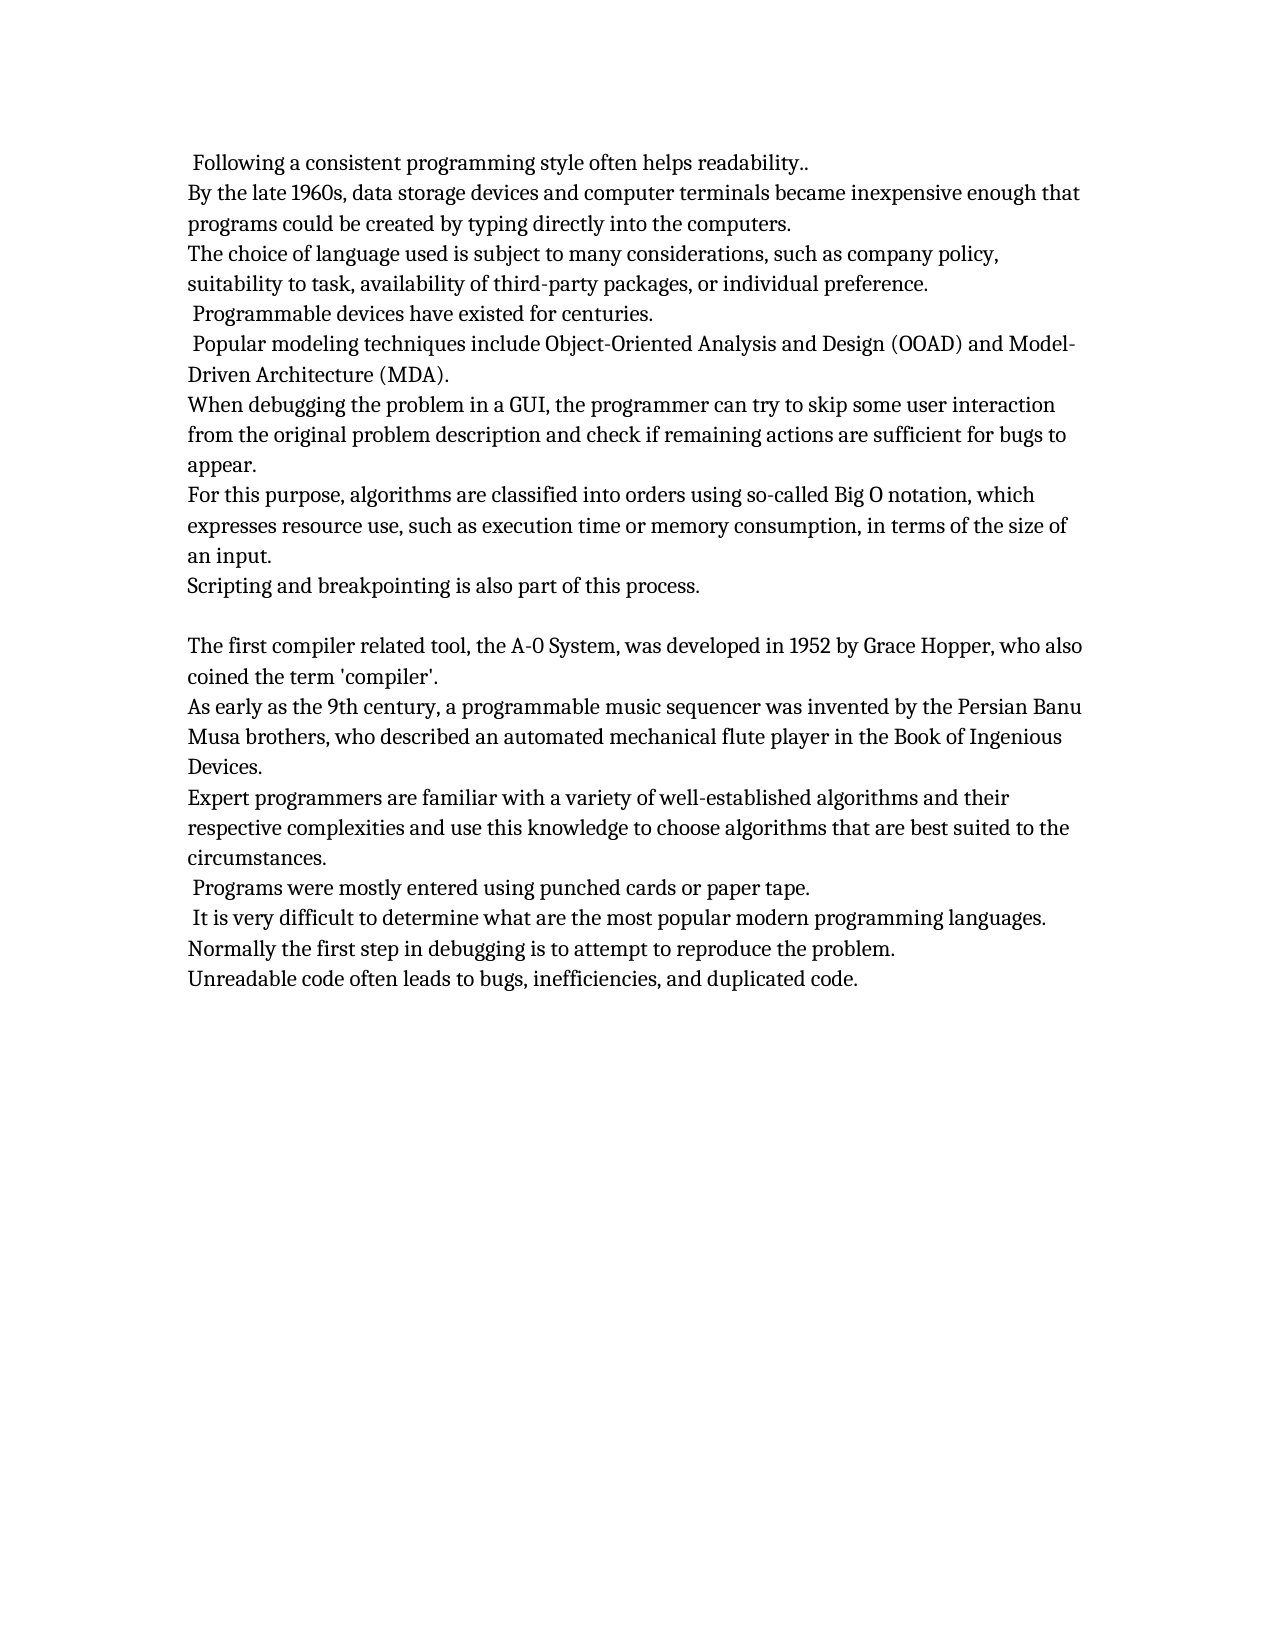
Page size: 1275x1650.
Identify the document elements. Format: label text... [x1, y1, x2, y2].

text Following a consistent programming style often helps readability.. By the late 1960s, data storage devices and computer terminals became inexpensive enough that programs could be created by typing directly into the computers. The choice of language used is subject to many considerations, such as company policy, suitability to task, availability of third-party packages, or individual preference. Programmable devices have existed for centuries. Popular modeling techniques include Object-Oriented Analysis and Design (OOAD) and Model-Driven Architecture (MDA). When debugging the problem in a GUI, the programmer can try to skip some user interaction from the original problem description and check if remaining actions are sufficient for bugs to appear. For this purpose, algorithms are classified into orders using so-called Big O notation, which expresses resource use, such as execution time or memory consumption, in terms of the size of an input. Scripting and breakpointing is also part of this process. The first compiler related tool, the A-0 System, was developed in 1952 by Grace Hopper, who also coined the term 'compiler'. As early as the 9th century, a programmable music sequencer was invented by the Persian Banu Musa brothers, who described an automated mechanical flute player in the Book of Ingenious Devices. Expert programmers are familiar with a variety of well-established algorithms and their respective complexities and use this knowledge to choose algorithms that are best suited to the circumstances. Programs were mostly entered using punched cards or paper tape. It is very difficult to determine what are the most popular modern programming languages. Normally the first step in debugging is to attempt to reproduce the problem. Unreadable code often leads to bugs, inefficiencies, and duplicated code. [187, 150, 1087, 992]
